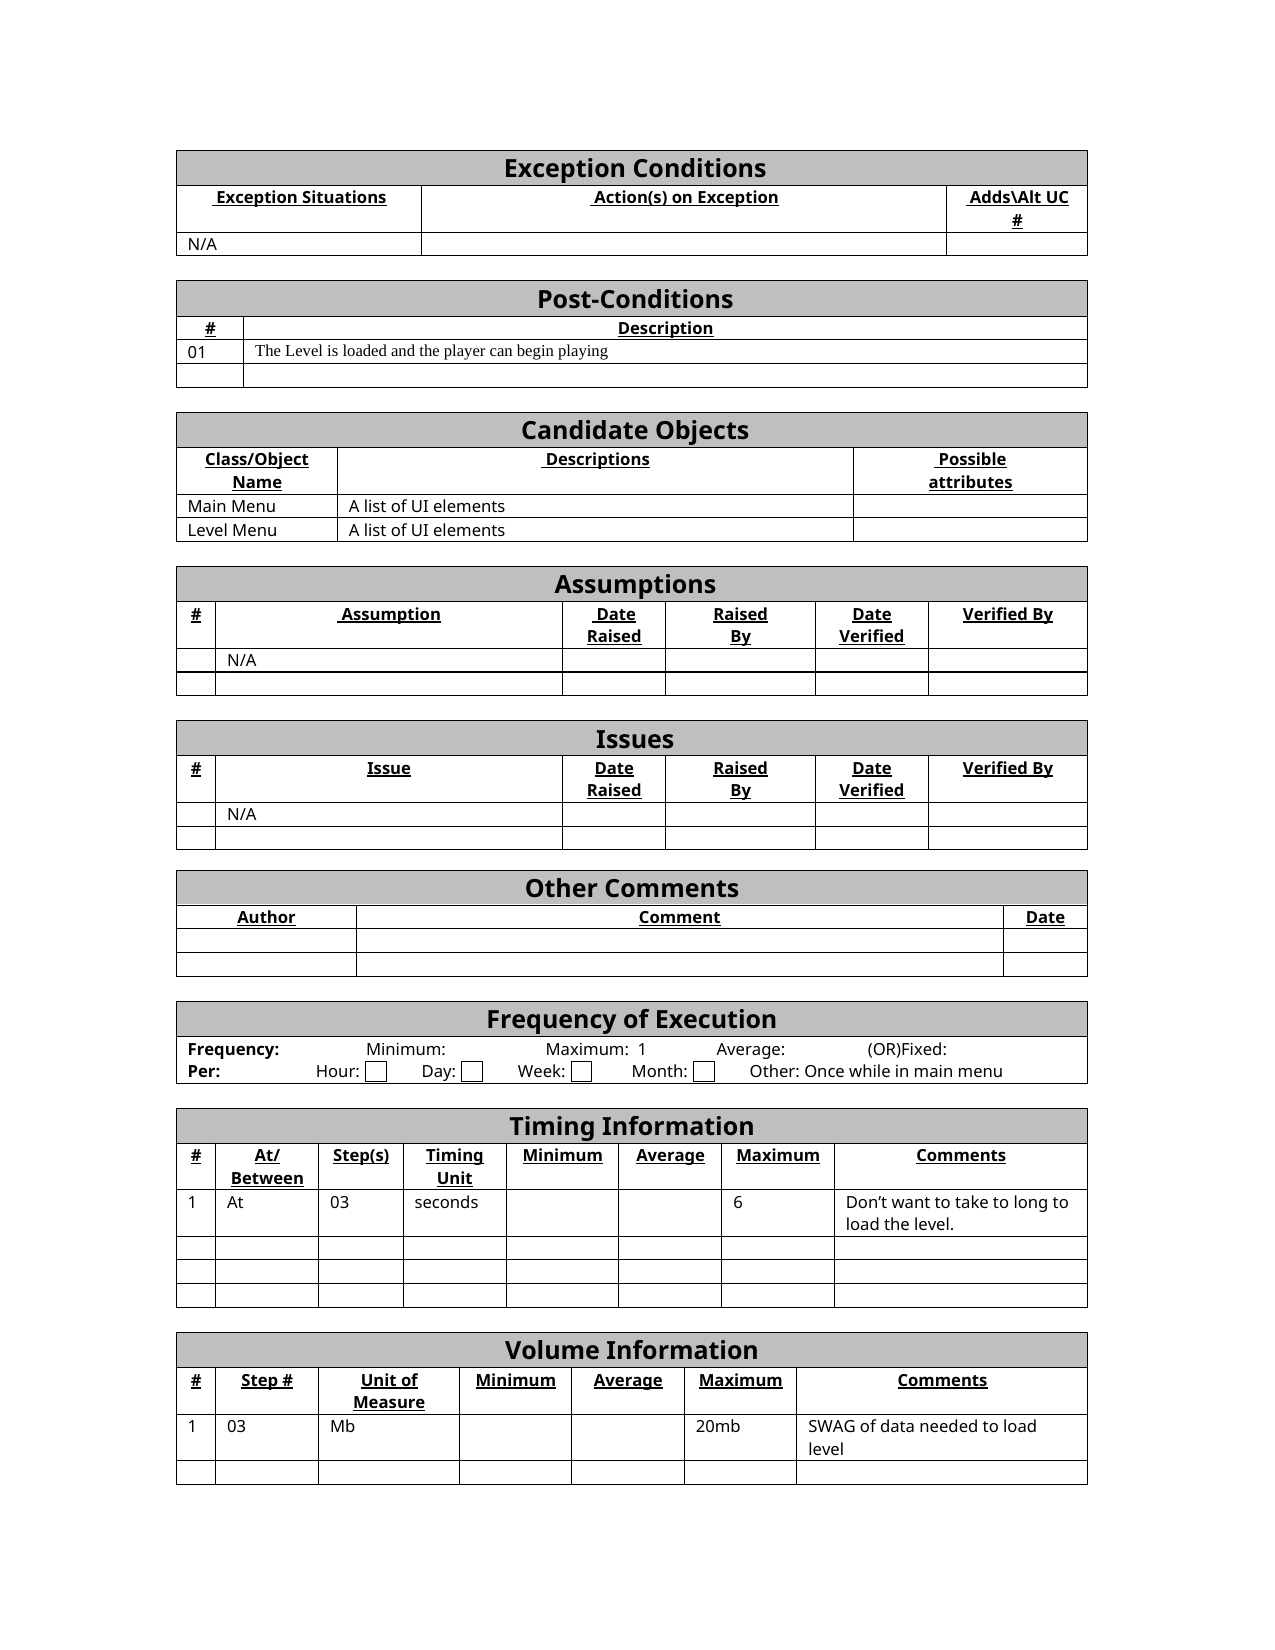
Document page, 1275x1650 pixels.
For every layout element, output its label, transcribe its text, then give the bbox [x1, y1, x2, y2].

table_cell [319, 1461, 459, 1484]
table_cell Description [244, 317, 1087, 339]
table_cell Maximum [722, 1144, 834, 1189]
table_cell [854, 518, 1087, 541]
table_cell [177, 1237, 215, 1259]
table_cell At/ Between [216, 1144, 318, 1189]
table_cell [177, 649, 215, 671]
table_cell [947, 233, 1087, 255]
table_cell 1 [177, 1190, 215, 1236]
table_cell [177, 1461, 215, 1484]
table_cell [216, 1237, 318, 1259]
table_cell # [177, 1368, 215, 1413]
table_cell Adds\Alt UC # [947, 186, 1087, 232]
table_cell [666, 673, 815, 695]
table_cell [177, 929, 356, 952]
table_cell [619, 1190, 721, 1236]
table_cell [216, 1461, 318, 1484]
table_cell Date Verified [816, 602, 928, 648]
table_cell [722, 1237, 834, 1259]
table_cell 03 [319, 1190, 403, 1236]
table_cell [619, 1260, 721, 1283]
table_cell 20mb [685, 1415, 796, 1460]
table_cell [177, 1284, 215, 1307]
table_cell Descriptions [338, 448, 853, 493]
table_cell [835, 1237, 1087, 1259]
table_cell [929, 649, 1087, 671]
table_cell Date Raised [563, 756, 665, 802]
table_cell Timing Unit [404, 1144, 506, 1189]
table_cell Step # [216, 1368, 318, 1413]
table_cell Date [1004, 906, 1087, 928]
table_cell Step(s) [319, 1144, 403, 1189]
table_cell # [177, 317, 243, 339]
table_header Frequency of Execution [177, 1002, 1087, 1036]
table_cell Raised By [666, 602, 815, 648]
table_cell Comment [357, 906, 1003, 928]
table_cell Average [619, 1144, 721, 1189]
table_cell Frequency: Minimum: Maximum: 1 Average: (OR)Fixed: Per: Hour: Day: Week: Month: Other: Once while in main menu [177, 1037, 1087, 1082]
table_cell [722, 1260, 834, 1283]
table_cell Unit of Measure [319, 1368, 459, 1413]
table_cell [563, 649, 665, 671]
table_cell 03 [216, 1415, 318, 1460]
table_cell Assumption [216, 602, 562, 648]
table_cell Exception Situations [177, 186, 421, 232]
table_cell [1004, 929, 1087, 952]
table_cell [572, 1461, 684, 1484]
table_cell [357, 929, 1003, 952]
table_cell Possible attributes [854, 448, 1087, 493]
table_cell [1004, 953, 1087, 976]
table_cell [816, 673, 928, 695]
table_cell Verified By [929, 756, 1087, 802]
table_cell Average [572, 1368, 684, 1413]
table_cell [216, 673, 562, 695]
table_header Other Comments [177, 871, 1087, 904]
table_cell [244, 364, 1087, 387]
table_cell [177, 673, 215, 695]
table_cell [816, 827, 928, 849]
table_cell [177, 1260, 215, 1283]
table_cell [619, 1237, 721, 1259]
table_cell [404, 1284, 506, 1307]
table_cell [507, 1284, 618, 1307]
table_cell [319, 1237, 403, 1259]
table_cell Level Menu [177, 518, 337, 541]
table_cell [357, 953, 1003, 976]
table_cell [177, 803, 215, 826]
table_cell [404, 1260, 506, 1283]
table_cell [722, 1284, 834, 1307]
table_cell [404, 1237, 506, 1259]
table_cell [563, 803, 665, 826]
table_cell Raised By [666, 756, 815, 802]
table_cell [319, 1284, 403, 1307]
table_cell Main Menu [177, 495, 337, 517]
table_cell Author [177, 906, 356, 928]
table_cell [666, 827, 815, 849]
table_cell Date Raised [563, 602, 665, 648]
table_cell [854, 495, 1087, 517]
table_cell [835, 1260, 1087, 1283]
table_cell [507, 1237, 618, 1259]
table_cell # [177, 756, 215, 802]
table_cell [507, 1260, 618, 1283]
table_cell [929, 803, 1087, 826]
table_cell Date Verified [816, 756, 928, 802]
table_cell The Level is loaded and the player can begin playing [244, 340, 1087, 363]
table_cell [460, 1415, 571, 1460]
table_cell Minimum [507, 1144, 618, 1189]
table_cell SWAG of data needed to load level [797, 1415, 1087, 1460]
table_header Exception Conditions [177, 151, 1087, 185]
table_cell [216, 1284, 318, 1307]
table_header Timing Information [177, 1109, 1087, 1143]
table_cell [685, 1461, 796, 1484]
table_cell Class/Object Name [177, 448, 337, 493]
table_cell Minimum [460, 1368, 571, 1413]
table_cell [929, 827, 1087, 849]
table_cell Verified By [929, 602, 1087, 648]
table_cell Mb [319, 1415, 459, 1460]
table_cell # [177, 1144, 215, 1189]
table_cell [422, 233, 946, 255]
table_header Assumptions [177, 567, 1087, 601]
table_cell Comments [797, 1368, 1087, 1413]
table_cell [563, 827, 665, 849]
table_cell [816, 649, 928, 671]
table_cell [835, 1284, 1087, 1307]
table_cell [666, 649, 815, 671]
table_cell A list of UI elements [338, 518, 853, 541]
table_cell [563, 673, 665, 695]
table_cell At [216, 1190, 318, 1236]
table_cell A list of UI elements [338, 495, 853, 517]
table_cell [619, 1284, 721, 1307]
table_cell [216, 827, 562, 849]
table_cell 01 [177, 340, 243, 363]
table_cell seconds [404, 1190, 506, 1236]
table_cell N/A [216, 649, 562, 671]
table_cell Don’t want to take to long to load the level. [835, 1190, 1087, 1236]
table_cell [929, 673, 1087, 695]
table_cell Issue [216, 756, 562, 802]
table_cell [572, 1415, 684, 1460]
table_cell [216, 1260, 318, 1283]
table_cell [177, 364, 243, 387]
table_cell N/A [177, 233, 421, 255]
table_cell [177, 827, 215, 849]
table_header Post-Conditions [177, 281, 1087, 316]
table_cell [507, 1190, 618, 1236]
table_cell 6 [722, 1190, 834, 1236]
table_header Issues [177, 721, 1087, 755]
table_cell Maximum [685, 1368, 796, 1413]
table_cell [460, 1461, 571, 1484]
table_cell [319, 1260, 403, 1283]
table_cell [666, 803, 815, 826]
table_header Candidate Objects [177, 413, 1087, 447]
table_cell N/A [216, 803, 562, 826]
table_cell [797, 1461, 1087, 1484]
table_cell Action(s) on Exception [422, 186, 946, 232]
table_cell [816, 803, 928, 826]
table_cell [177, 953, 356, 976]
table_header Volume Information [177, 1333, 1087, 1367]
table_cell 1 [177, 1415, 215, 1460]
table_cell Comments [835, 1144, 1087, 1189]
table_cell # [177, 602, 215, 648]
